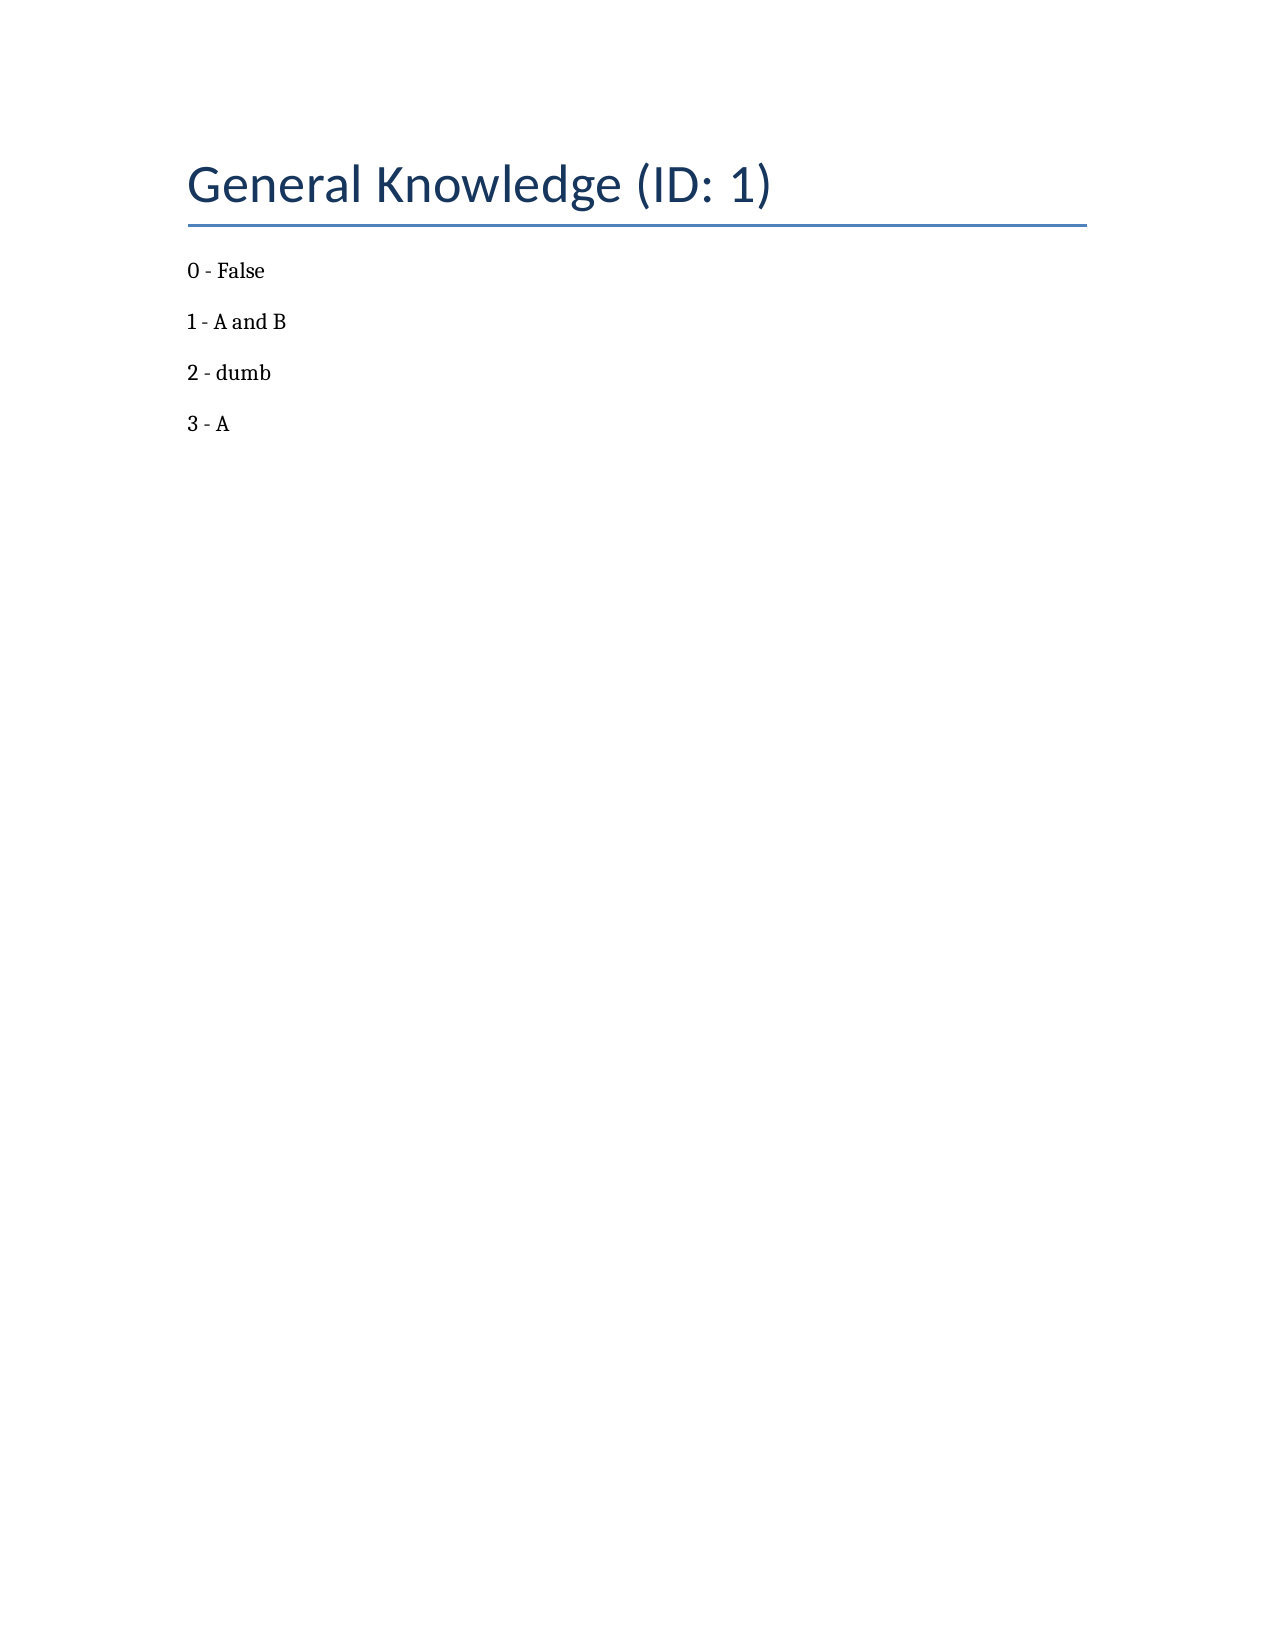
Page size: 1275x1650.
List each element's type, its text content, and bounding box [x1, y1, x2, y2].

title General Knowledge (ID: 1) [187, 150, 1087, 227]
text 1 - A and B [187, 309, 1087, 335]
text 0 - False [187, 258, 1087, 284]
text 2 - dumb [187, 360, 1087, 386]
text 3 - A [187, 411, 1087, 437]
